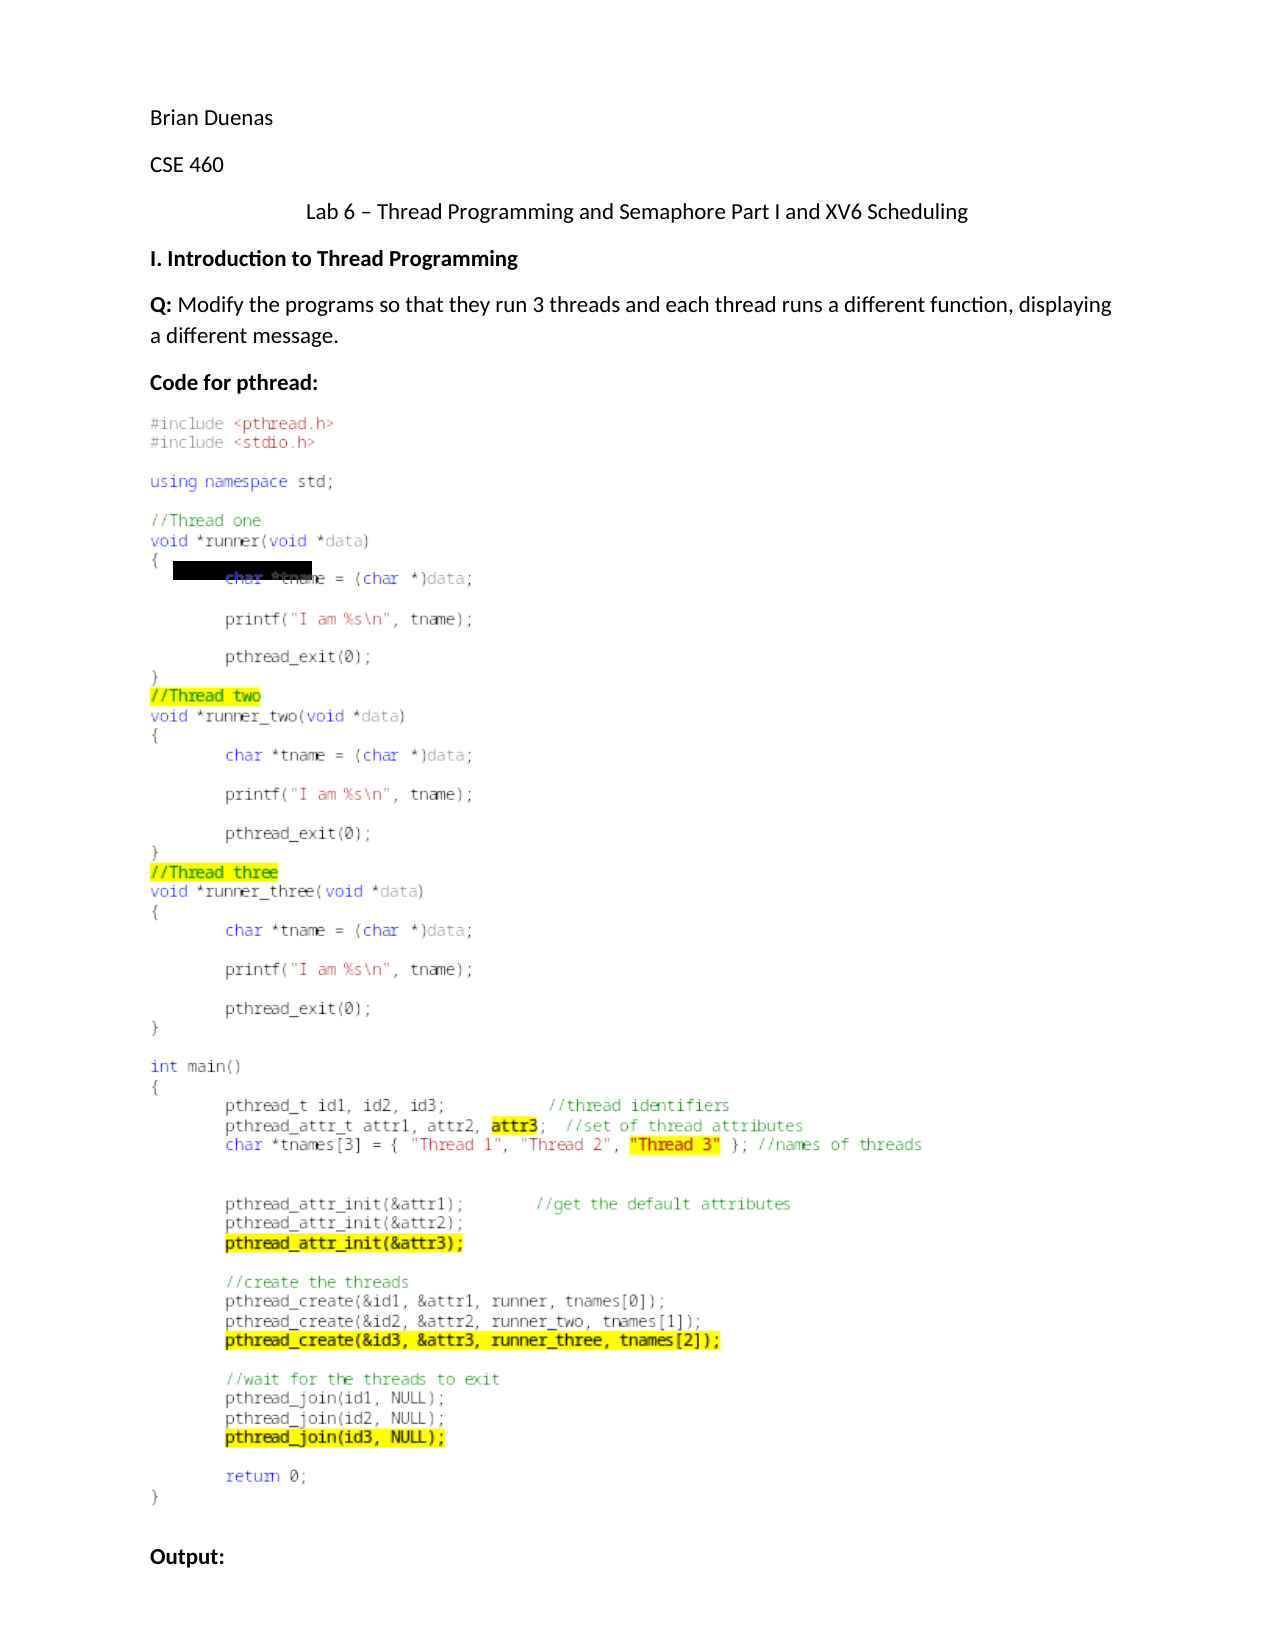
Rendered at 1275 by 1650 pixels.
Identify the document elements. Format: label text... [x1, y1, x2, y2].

text Code for pthread: [150, 368, 1125, 396]
text CSE 460 [150, 150, 1125, 178]
text Lab 6 – Thread Programming and Semaphore Part I and XV6 Scheduling [150, 197, 1125, 225]
text I. Introduction to Thread Programming [150, 244, 1125, 272]
text Brian Duenas [150, 103, 1125, 131]
text Output: [150, 508, 1125, 1570]
text Q: Modify the programs so that they run 3 threads and each thread runs a different function, displaying a different message. [150, 291, 1125, 349]
